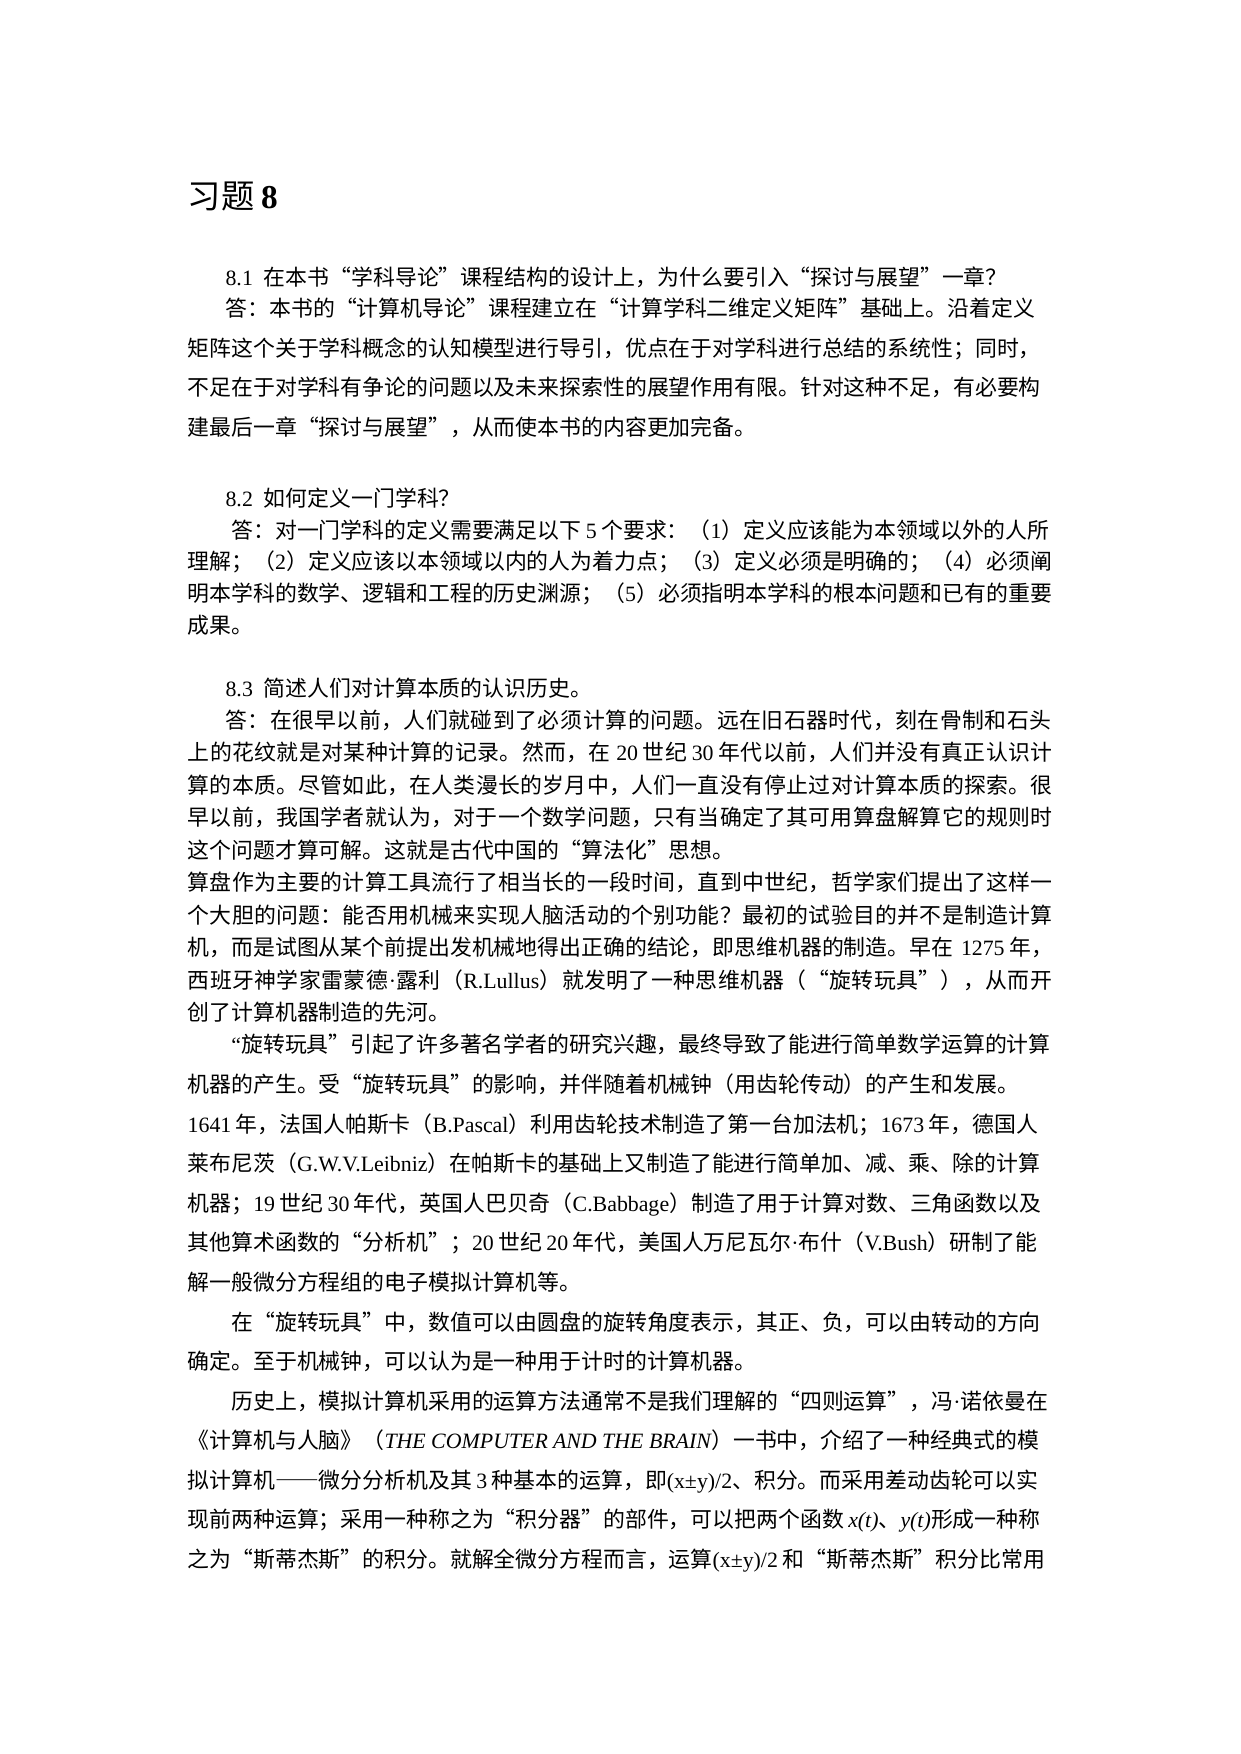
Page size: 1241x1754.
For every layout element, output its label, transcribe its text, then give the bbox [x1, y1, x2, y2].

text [187, 1384, 1053, 1574]
text 算盘作为主要的计算工具流行了相当长的一段时间，直到中世纪，哲学家们提出了这样一个大胆的问题：能否用机械来实现人脑活动的个别功能？最初的试验目的并不是制造计算机，而是试图从某个前提出发机械地得出正确的结论，即思维机器的制造。早在1275年，西班牙神学家雷蒙德·露利（R.Lullus）就发明了一种思维机器（“旋转玩具”），从而开创了计算机器制造的先河。 [187, 865, 1053, 1027]
text 答：本书的“计算机导论”课程建立在“计算学科二维定义矩阵”基础上。沿着定义矩阵这个关于学科概念的认知模型进行导引，优点在于对学科进行总结的系统性；同时，不足在于对学科有争论的问题以及未来探索性的展望作用有限。针对这种不足，有必要构建最后一章“探讨与展望”，从而使本书的内容更加完备。 [187, 291, 1053, 442]
text 答：在很早以前，人们就碰到了必须计算的问题。远在旧石器时代，刻在骨制和石头上的花纹就是对某种计算的记录。然而，在20世纪30年代以前，人们并没有真正认识计算的本质。尽管如此，在人类漫长的岁月中，人们一直没有停止过对计算本质的探索。很早以前，我国学者就认为，对于一个数学问题，只有当确定了其可用算盘解算它的规则时，这个问题才算可解。这就是古代中国的“算法化”思想。 [187, 702, 1053, 865]
text “旋转玩具”引起了许多著名学者的研究兴趣，最终导致了能进行简单数学运算的计算机器的产生。受“旋转玩具”的影响，并伴随着机械钟（用齿轮传动）的产生和发展。1641年，法国人帕斯卡（B.Pascal）利用齿轮技术制造了第一台加法机；1673年，德国人莱布尼茨（G.W.V.Leibniz）在帕斯卡的基础上又制造了能进行简单加、减、乘、除的计算机器；19世纪30年代，英国人巴贝奇（C.Babbage）制造了用于计算对数、三角函数以及其他算术函数的“分析机”；20世纪20年代，美国人万尼瓦尔·布什（V.Bush）研制了能解一般微分方程组的电子模拟计算机等。 [187, 1027, 1053, 1297]
text 答：对一门学科的定义需要满足以下5个要求：（1）定义应该能为本领域以外的人所理解；（2）定义应该以本领域以内的人为着力点；（3）定义必须是明确的；（4）必须阐明本学科的数学、逻辑和工程的历史渊源；（5）必须指明本学科的根本问题和已有的重要成果。 [187, 513, 1053, 639]
text 8.2 如何定义一门学科？ [187, 481, 1053, 513]
text 8.3 简述人们对计算本质的认识历史。 [187, 671, 1053, 702]
text 8.1 在本书“学科导论”课程结构的设计上，为什么要引入“探讨与展望”一章？ [187, 259, 1053, 291]
text 习题8 [187, 162, 1053, 227]
text 在“旋转玩具”中，数值可以由圆盘的旋转角度表示，其正、负，可以由转动的方向确定。至于机械钟，可以认为是一种用于计时的计算机器。 [187, 1304, 1053, 1376]
